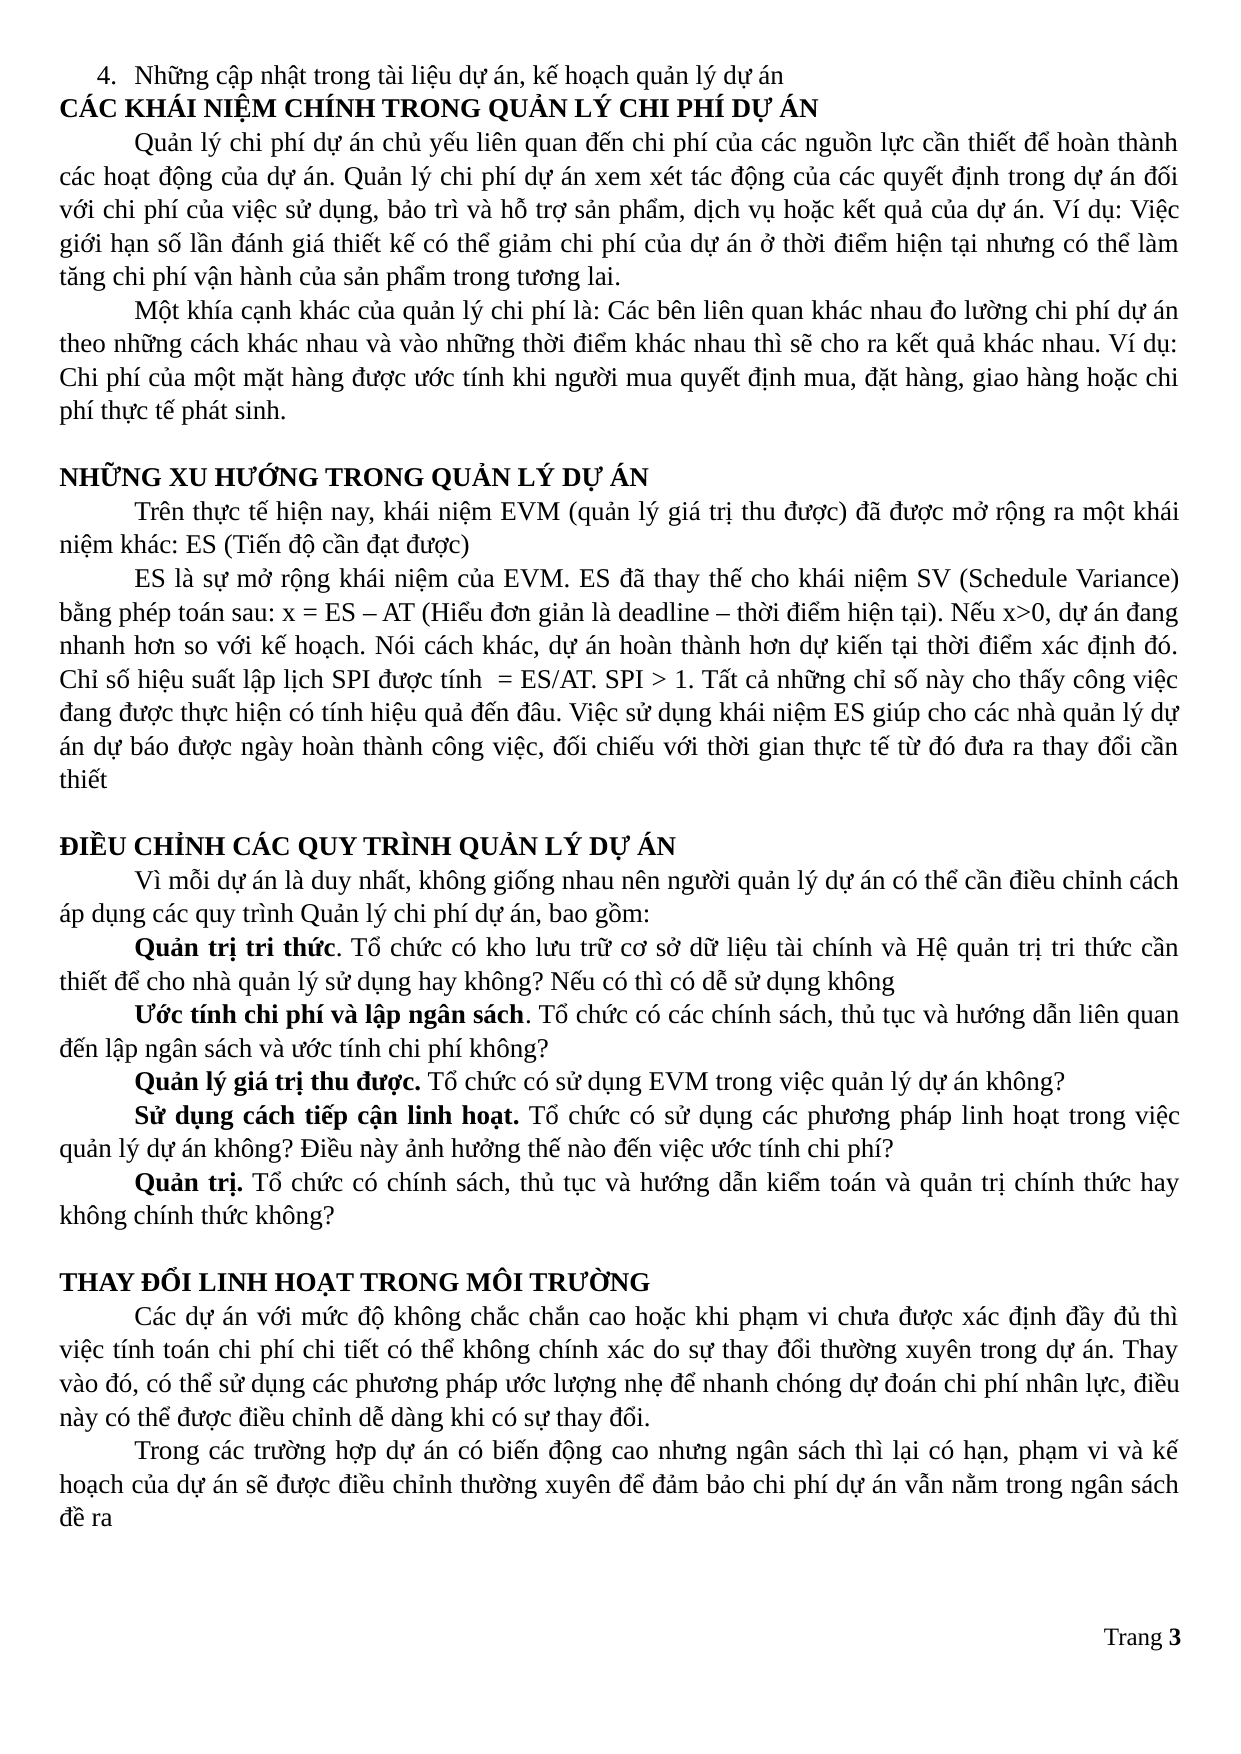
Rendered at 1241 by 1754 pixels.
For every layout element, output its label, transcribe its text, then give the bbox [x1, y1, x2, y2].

text Trong các trường hợp dự án có biến động cao nhưng ngân sách thì lại có hạn, phạm vi và kế hoạch của dự án sẽ được điều chỉnh thường xuyên để đảm bảo chi phí dự án vẫn nằm trong ngân sách đề ra [59, 1434, 1181, 1532]
text Quản trị tri thức. Tổ chức có kho lưu trữ cơ sở dữ liệu tài chính và Hệ quản trị tri thức cần thiết để cho nhà quản lý sử dụng hay không? Nếu có thì có dễ sử dụng không [59, 931, 1181, 996]
text THAY ĐỔI LINH HOẠT TRONG MÔI TRƯỜNG [59, 1267, 1181, 1298]
text ES là sự mở rộng khái niệm của EVM. ES đã thay thế cho khái niệm SV (Schedule Variance) bằng phép toán sau: x = ES – AT (Hiểu đơn giản là deadline – thời điểm hiện tại). Nếu x>0, dự án đang nhanh hơn so với kế hoạch. Nói cách khác, dự án hoàn thành hơn dự kiến tại thời điểm xác định đó. Chỉ số hiệu suất lập lịch SPI được tính = ES/AT. SPI > 1. Tất cả những chỉ số này cho thấy công việc đang được thực hiện có tính hiệu quả đến đâu. Việc sử dụng khái niệm ES giúp cho các nhà quản lý dự án dự báo được ngày hoàn thành công việc, đối chiếu với thời gian thực tế từ đó đưa ra thay đổi cần thiết [59, 562, 1181, 794]
text Sử dụng cách tiếp cận linh hoạt. Tổ chức có sử dụng các phương pháp linh hoạt trong việc quản lý dự án không? Điều này ảnh hưởng thế nào đến việc ước tính chi phí? [59, 1099, 1181, 1163]
text Trên thực tế hiện nay, khái niệm EVM (quản lý giá trị thu được) đã được mở rộng ra một khái niệm khác: ES (Tiến độ cần đạt được) [59, 495, 1181, 560]
list Những cập nhật trong tài liệu dự án, kế hoạch quản lý dự án [97, 59, 1181, 90]
text Một khía cạnh khác của quản lý chi phí là: Các bên liên quan khác nhau đo lường chi phí dự án theo những cách khác nhau và vào những thời điểm khác nhau thì sẽ cho ra kết quả khác nhau. Ví dụ: Chi phí của một mặt hàng được ước tính khi người mua quyết định mua, đặt hàng, giao hàng hoặc chi phí thực tế phát sinh. [59, 294, 1181, 426]
text ĐIỀU CHỈNH CÁC QUY TRÌNH QUẢN LÝ DỰ ÁN [59, 831, 1181, 862]
text CÁC KHÁI NIỆM CHÍNH TRONG QUẢN LÝ CHI PHÍ DỰ ÁN [59, 93, 1181, 124]
text Vì mỗi dự án là duy nhất, không giống nhau nên người quản lý dự án có thể cần điều chỉnh cách áp dụng các quy trình Quản lý chi phí dự án, bao gồm: [59, 864, 1181, 929]
text Ước tính chi phí và lập ngân sách. Tổ chức có các chính sách, thủ tục và hướng dẫn liên quan đến lập ngân sách và ước tính chi phí không? [59, 998, 1181, 1063]
text NHỮNG XU HƯỚNG TRONG QUẢN LÝ DỰ ÁN [59, 462, 1181, 493]
text Quản lý chi phí dự án chủ yếu liên quan đến chi phí của các nguồn lực cần thiết để hoàn thành các hoạt động của dự án. Quản lý chi phí dự án xem xét tác động của các quyết định trong dự án đối với chi phí của việc sử dụng, bảo trì và hỗ trợ sản phẩm, dịch vụ hoặc kết quả của dự án. Ví dụ: Việc giới hạn số lần đánh giá thiết kế có thể giảm chi phí của dự án ở thời điểm hiện tại nhưng có thể làm tăng chi phí vận hành của sản phẩm trong tương lai. [59, 126, 1181, 291]
text Các dự án với mức độ không chắc chắn cao hoặc khi phạm vi chưa được xác định đầy đủ thì việc tính toán chi phí chi tiết có thể không chính xác do sự thay đổi thường xuyên trong dự án. Thay vào đó, có thể sử dụng các phương pháp ước lượng nhẹ để nhanh chóng dự đoán chi phí nhân lực, điều này có thể được điều chỉnh dễ dàng khi có sự thay đổi. [59, 1300, 1181, 1432]
text Quản trị. Tổ chức có chính sách, thủ tục và hướng dẫn kiểm toán và quản trị chính thức hay không chính thức không? [59, 1166, 1181, 1231]
text Quản lý giá trị thu được. Tổ chức có sử dụng EVM trong việc quản lý dự án không? [59, 1065, 1181, 1096]
